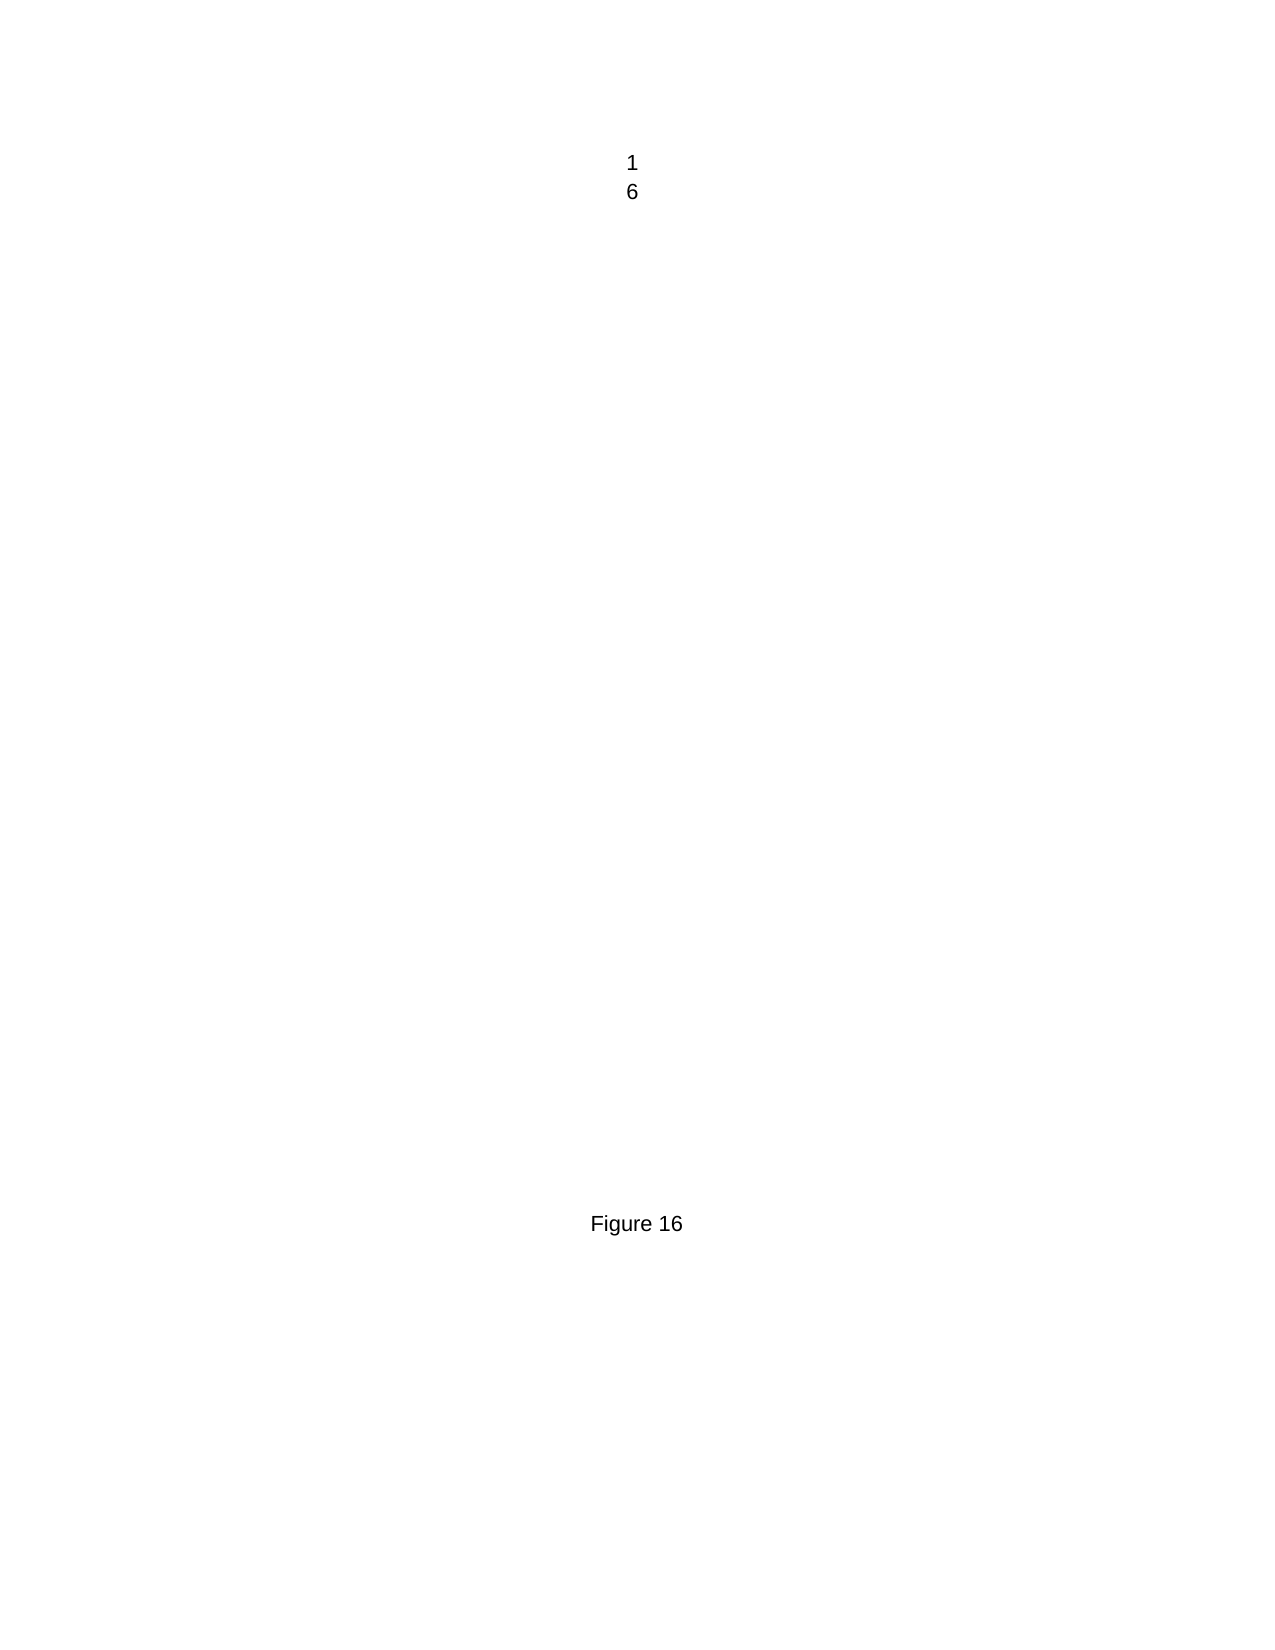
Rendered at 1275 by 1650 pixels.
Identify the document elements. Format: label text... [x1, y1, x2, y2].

text Figure 16 [590, 1211, 685, 1236]
text 16 [626, 150, 649, 204]
